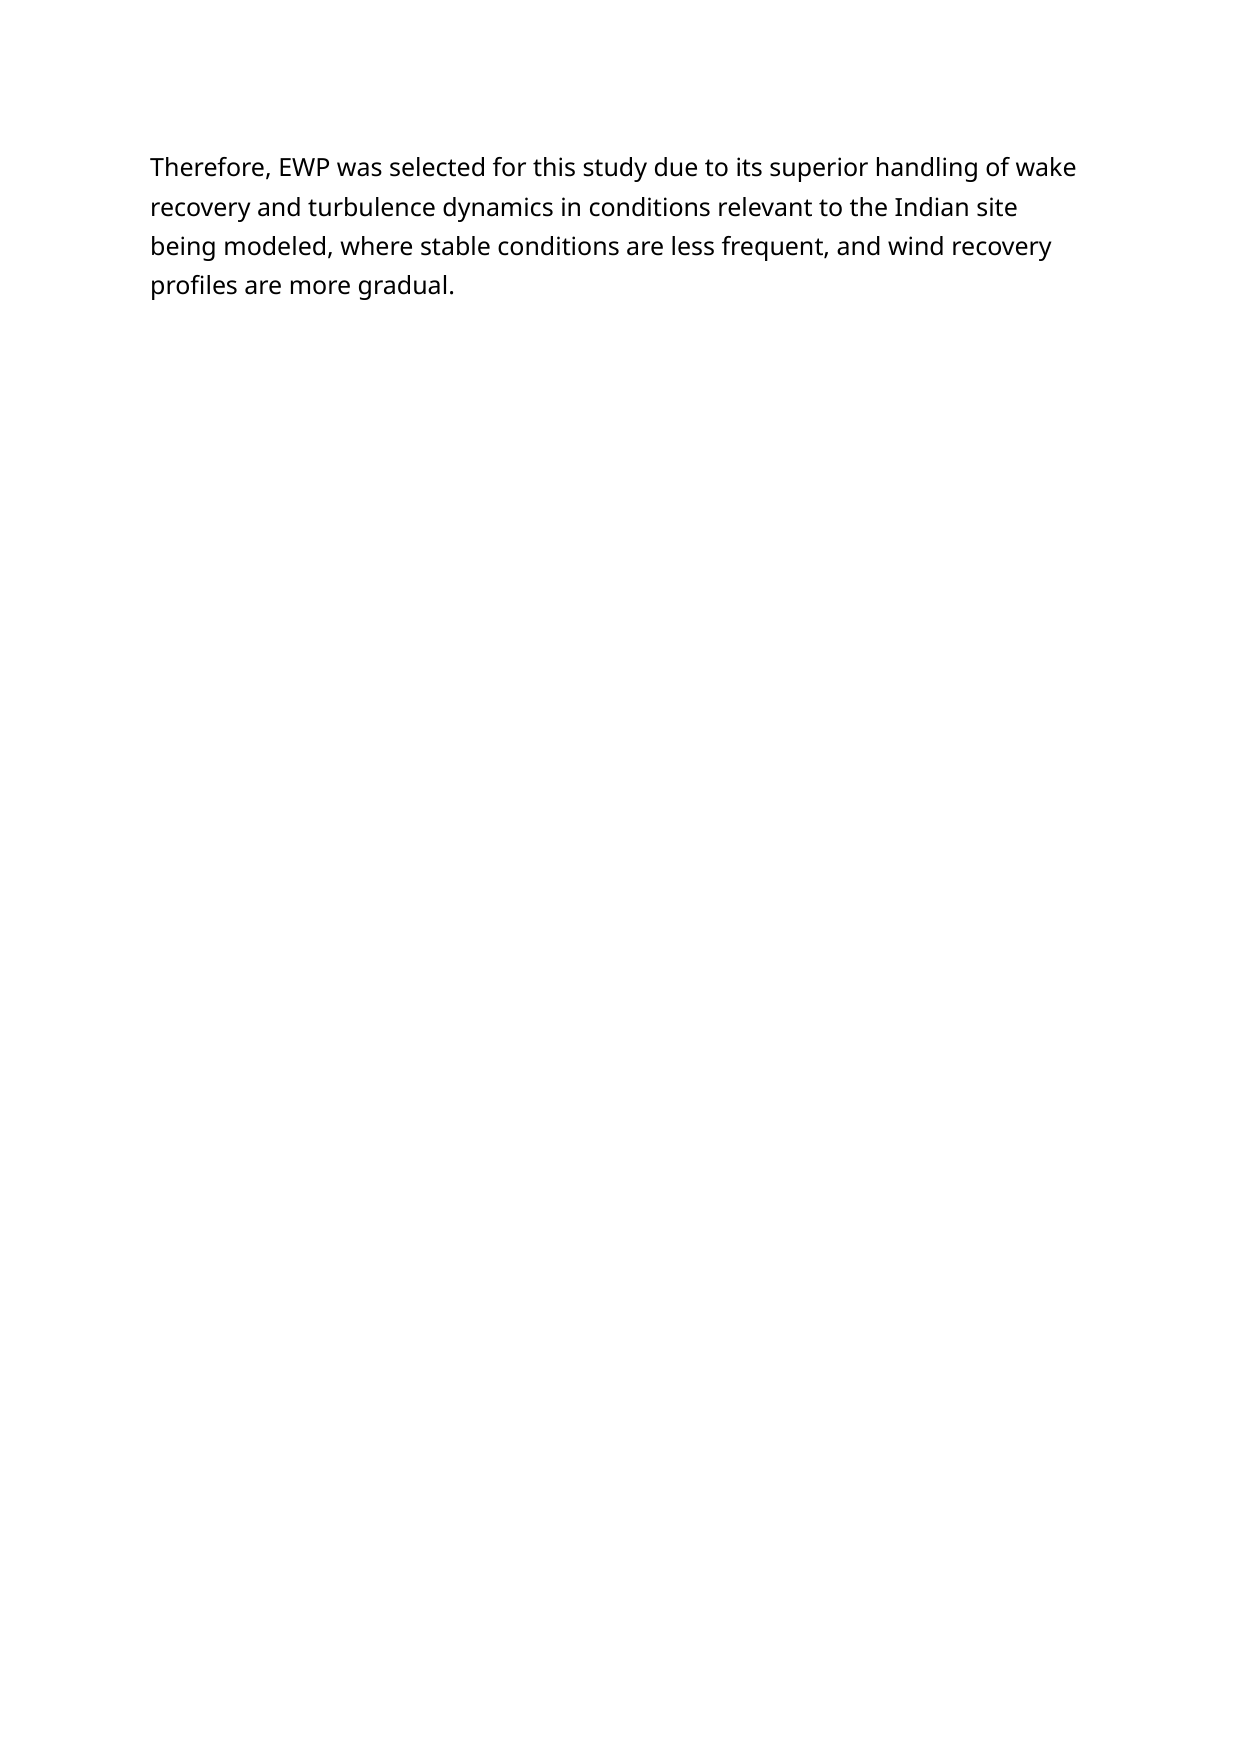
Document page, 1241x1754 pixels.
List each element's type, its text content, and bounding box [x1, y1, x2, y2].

text Therefore, EWP was selected for this study due to its superior handling of wake recovery and turbulence dynamics in conditions relevant to the Indian site being modeled, where stable conditions are less frequent, and wind recovery profiles are more gradual. [150, 150, 1090, 302]
